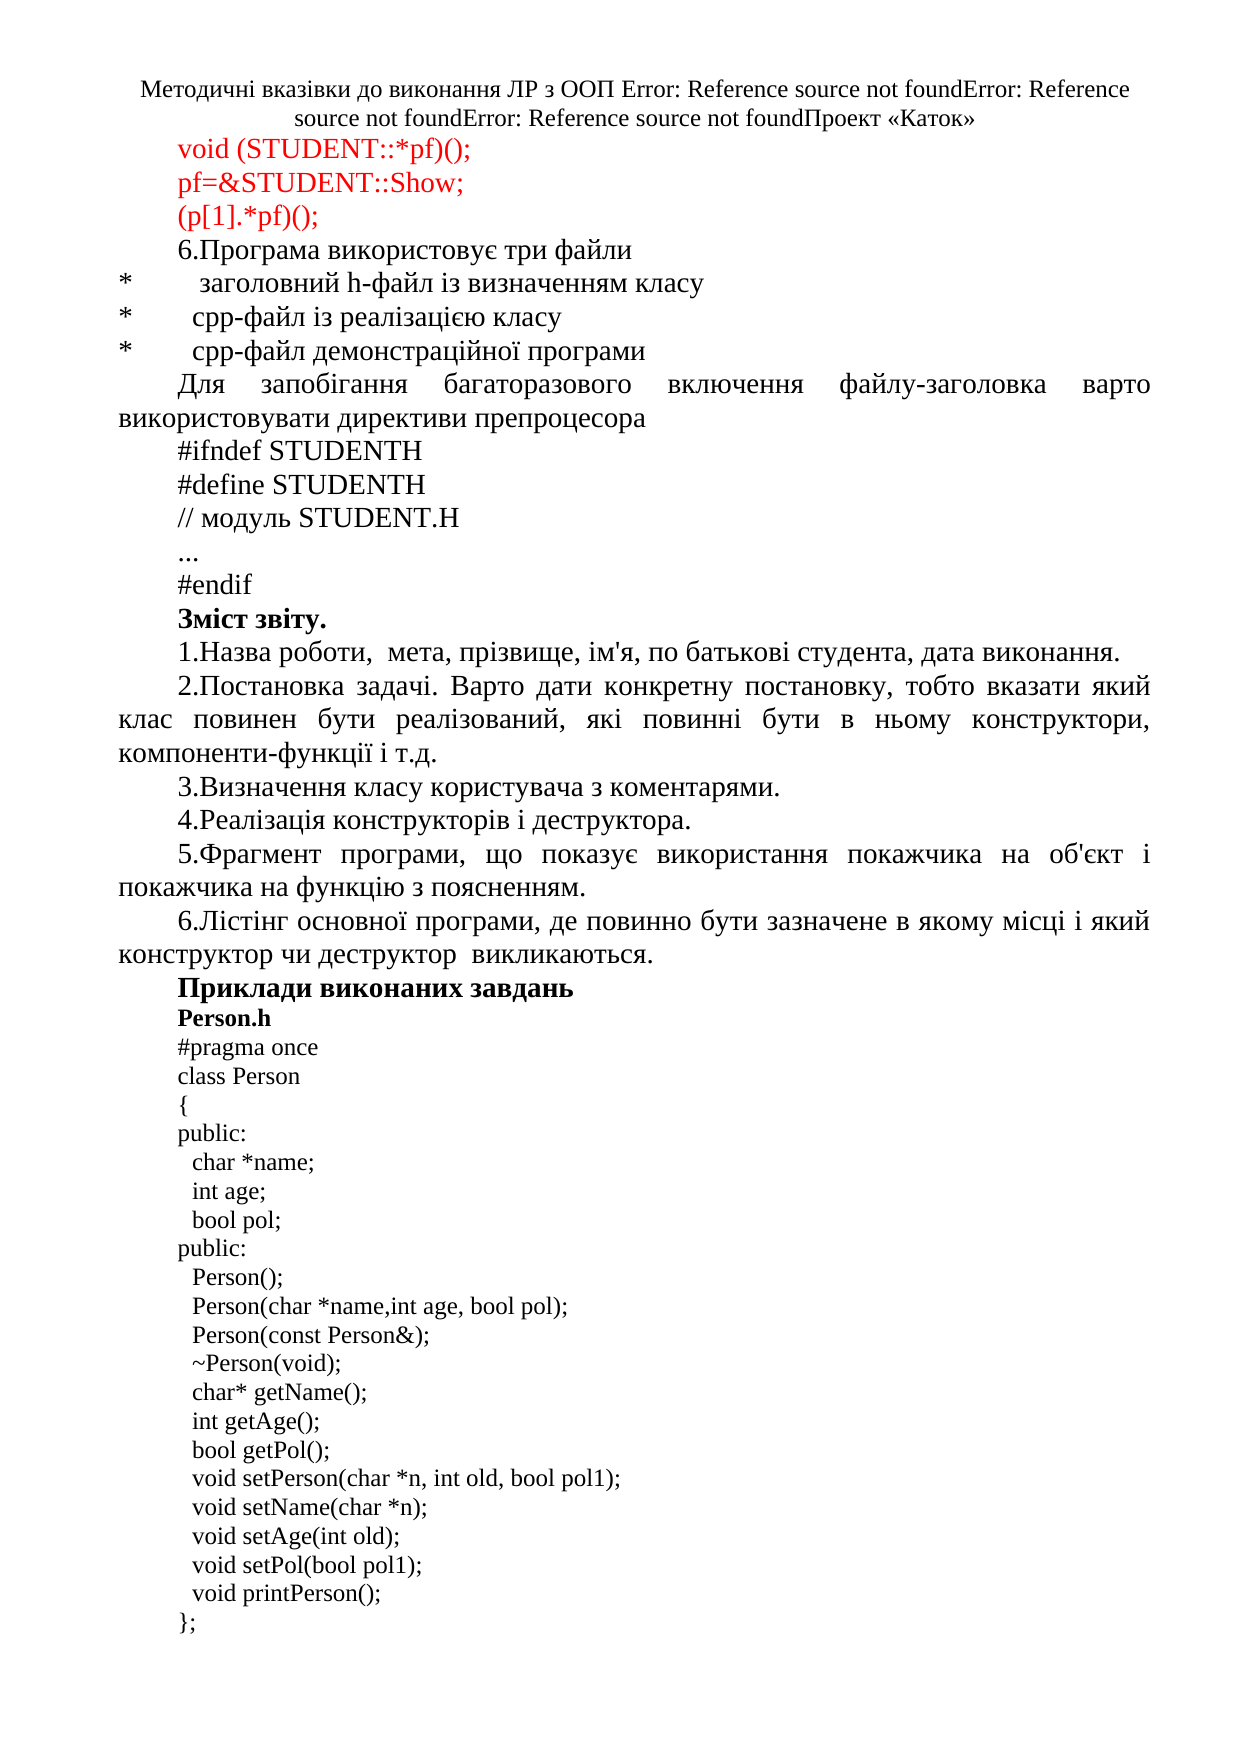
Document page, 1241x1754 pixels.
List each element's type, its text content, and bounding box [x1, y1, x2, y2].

list сpp-файл демонстраційної програми [118, 333, 1152, 366]
text Person(const Person&); [118, 1320, 1152, 1348]
text #define STUDENTH [118, 467, 1152, 500]
text void (STUDENT::*pf)(); [118, 131, 1152, 165]
text ~Person(void); [118, 1348, 1152, 1377]
text void setName(char *n); [118, 1492, 1152, 1521]
text Зміст звіту. [118, 601, 1152, 634]
text (p[1].*pf)(); [118, 198, 1152, 232]
list заголовний h-файл із визначенням класу [118, 266, 1152, 299]
text bool pol; [118, 1205, 1152, 1233]
text void setPol(bool pol1); [118, 1550, 1152, 1578]
text 2.Постановка задачі. Варто дати конкретну постановку, тобто вказати який клас повинен бути реалізований, які повинні бути в ньому конструктори, компоненти-функції і т.д. [118, 668, 1152, 769]
text int age; [118, 1176, 1152, 1205]
text 4.Реалізація конструкторів і деструктора. [118, 802, 1152, 836]
text 6.Лістінг основної програми, де повинно бути зазначене в якому місці і який конструктор чи деструктор викликаються. [118, 903, 1152, 970]
text #endif [118, 567, 1152, 601]
text void printPerson(); [118, 1578, 1152, 1607]
text 1.Назва роботи, мета, прізвище, ім'я, по батькові студента, дата виконання. [118, 634, 1152, 668]
text Person(char *name,int age, bool pol); [118, 1291, 1152, 1320]
text pf=&STUDENT::Show; [118, 165, 1152, 198]
text public: [118, 1118, 1152, 1147]
text #ifndef STUDENTH [118, 433, 1152, 467]
text Приклади виконаних завдань [118, 970, 1152, 1003]
text char *name; [118, 1147, 1152, 1176]
text 5.Фрагмент програми, що показує використання покажчика на об'єкт і покажчика на функцію з поясненням. [118, 836, 1152, 903]
text Person.h [118, 1003, 1152, 1032]
text char* getName(); [118, 1377, 1152, 1406]
text public: [118, 1233, 1152, 1262]
text bool getPol(); [118, 1435, 1152, 1463]
list cpp-файл із реалізацією класу [118, 299, 1152, 333]
text 3.Визначення класу користувача з коментарями. [118, 769, 1152, 802]
text Для запобігання багаторазового включення файлу-заголовка варто використовувати директиви препроцесора [118, 366, 1152, 433]
text void setAge(int old); [118, 1521, 1152, 1550]
text }; [118, 1607, 1152, 1636]
text class Person [118, 1061, 1152, 1090]
text 6.Програма використовує три файли [118, 232, 1152, 266]
text { [118, 1090, 1152, 1118]
text // модуль STUDENT.H [118, 500, 1152, 534]
text int getAge(); [118, 1406, 1152, 1435]
text ... [118, 534, 1152, 567]
text void setPerson(char *n, int old, bool pol1); [118, 1463, 1152, 1492]
text #pragma once [118, 1032, 1152, 1061]
text Person(); [118, 1262, 1152, 1291]
